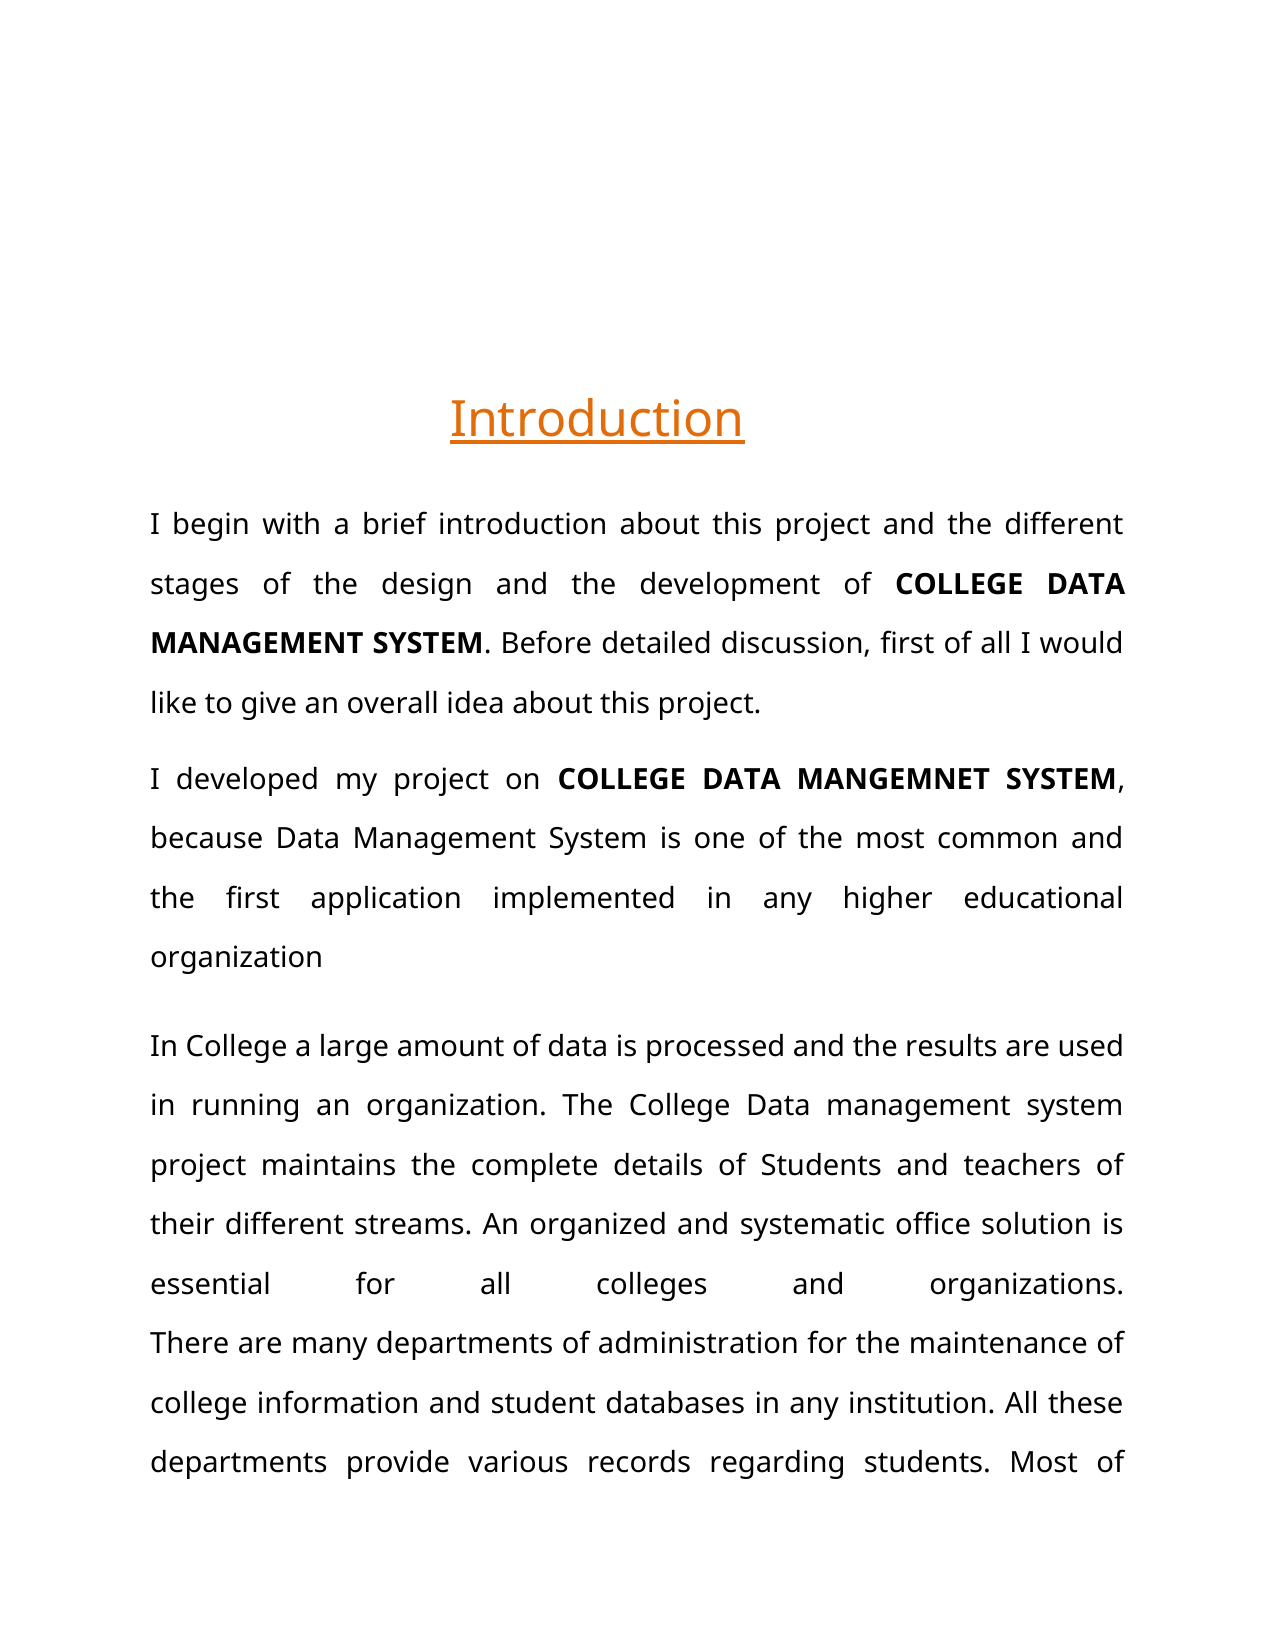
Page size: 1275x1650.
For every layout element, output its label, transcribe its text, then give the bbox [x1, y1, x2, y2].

text I developed my project on COLLEGE DATA MANGEMNET SYSTEM, because Data Management System is one of the most common and the first application implemented in any higher educational organization [150, 758, 1125, 976]
subtitle Introduction [375, 383, 1125, 451]
text I begin with a brief introduction about this project and the different stages of the design and the development of COLLEGE DATA MANAGEMENT SYSTEM. Before detailed discussion, first of all I would like to give an overall idea about this project. [150, 503, 1125, 722]
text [150, 1025, 1125, 1481]
